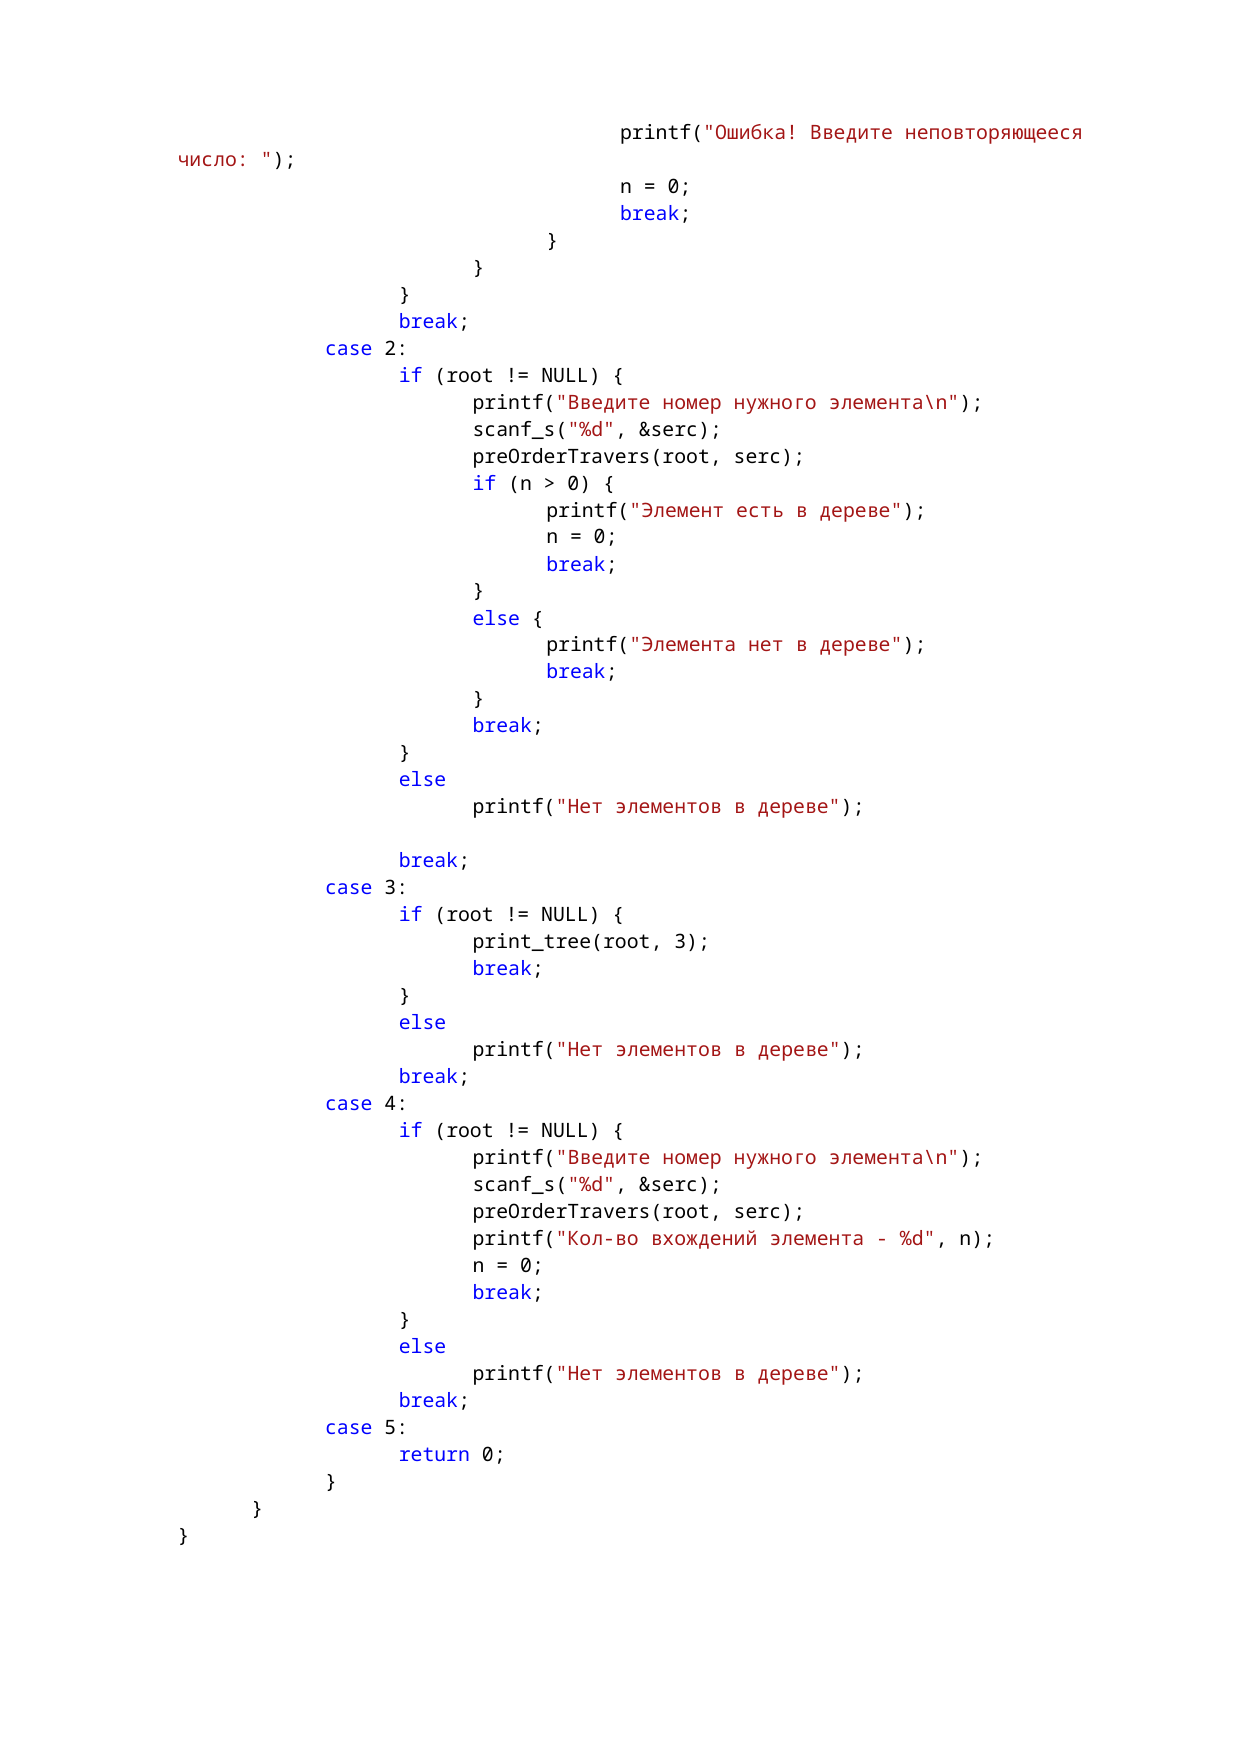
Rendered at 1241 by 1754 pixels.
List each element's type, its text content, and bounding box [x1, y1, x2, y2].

text } [177, 1305, 1152, 1332]
text case 2: [177, 334, 1152, 361]
text printf("Нет элементов в дереве"); [177, 1035, 1152, 1062]
text scanf_s("%d", &serc); [177, 1170, 1152, 1197]
text break; [177, 307, 1152, 334]
text break; [177, 954, 1152, 981]
text preOrderTravers(root, serc); [177, 442, 1152, 469]
text else [177, 1008, 1152, 1035]
text else [177, 766, 1152, 793]
text printf("Введите номер нужного элемента\n"); [177, 388, 1152, 415]
text case 5: [177, 1413, 1152, 1440]
text preOrderTravers(root, serc); [177, 1197, 1152, 1224]
text break; [177, 199, 1152, 226]
text case 4: [177, 1089, 1152, 1116]
text if (root != NULL) { [177, 901, 1152, 927]
text if (root != NULL) { [177, 1116, 1152, 1143]
text break; [177, 1278, 1152, 1305]
text } [177, 226, 1152, 253]
text printf("Элемент есть в дереве"); [177, 496, 1152, 523]
text } [177, 1521, 1152, 1548]
text case 3: [177, 873, 1152, 901]
text break; [177, 1386, 1152, 1413]
text } [177, 981, 1152, 1008]
text return 0; [177, 1440, 1152, 1467]
text } [177, 1494, 1152, 1521]
text break; [177, 1062, 1152, 1089]
text scanf_s("%d", &serc); [177, 415, 1152, 442]
text printf("Элемента нет в дереве"); [177, 631, 1152, 658]
text print_tree(root, 3); [177, 927, 1152, 954]
text printf("Нет элементов в дереве"); [177, 793, 1152, 819]
text } [177, 685, 1152, 712]
text break; [177, 847, 1152, 873]
text break; [177, 658, 1152, 685]
text printf("Ошибка! Введите неповторяющееся число: "); [177, 118, 1152, 172]
text } [177, 739, 1152, 766]
text } [177, 280, 1152, 307]
text printf("Кол-во вхождений элемента - %d", n); [177, 1224, 1152, 1251]
text break; [177, 712, 1152, 739]
text n = 0; [177, 172, 1152, 199]
text break; [177, 550, 1152, 577]
text printf("Нет элементов в дереве"); [177, 1359, 1152, 1386]
text if (root != NULL) { [177, 361, 1152, 388]
text } [177, 1467, 1152, 1494]
text if (n > 0) { [177, 469, 1152, 496]
text else [177, 1332, 1152, 1359]
text n = 0; [177, 1251, 1152, 1278]
text printf("Введите номер нужного элемента\n"); [177, 1143, 1152, 1170]
text else { [177, 604, 1152, 631]
text } [177, 577, 1152, 604]
text } [177, 253, 1152, 280]
text n = 0; [177, 523, 1152, 550]
